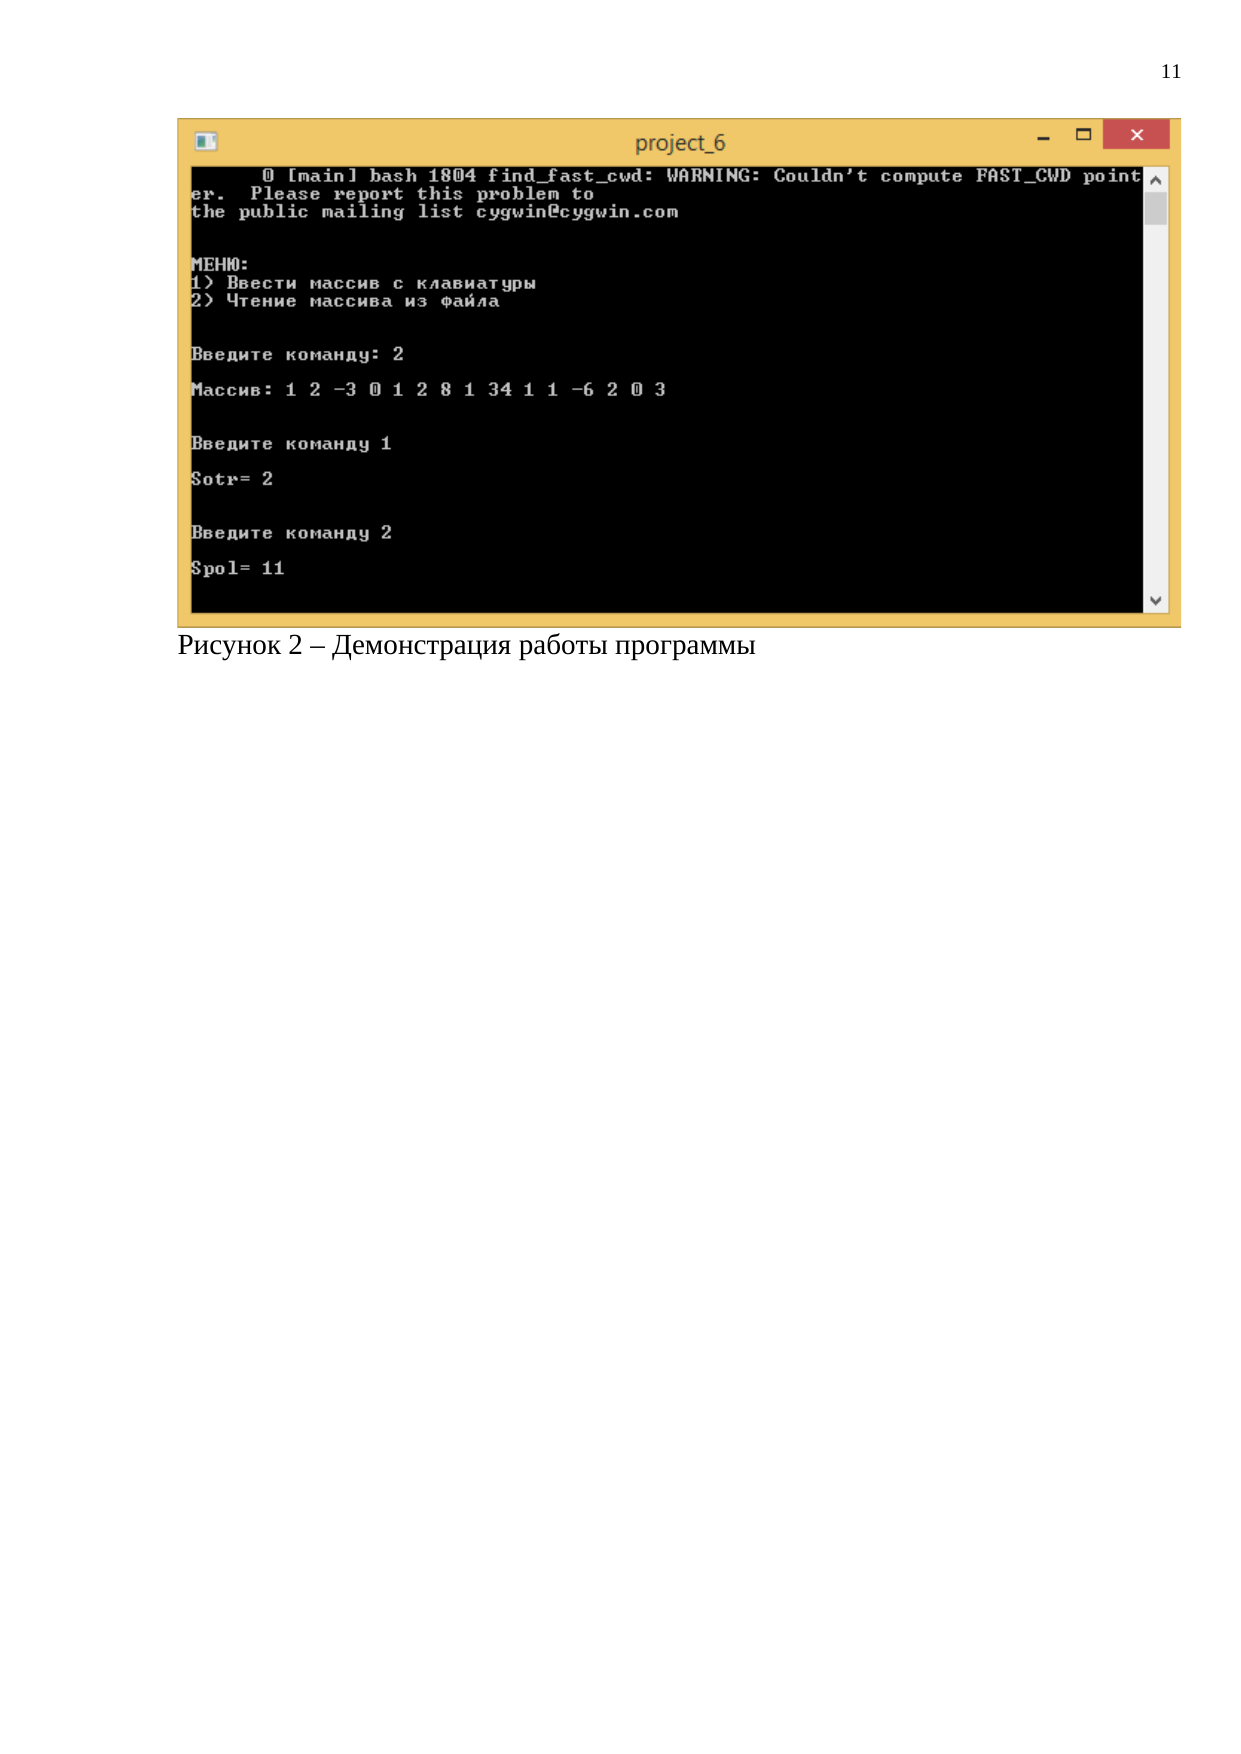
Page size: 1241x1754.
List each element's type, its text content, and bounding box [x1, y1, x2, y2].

picture [177, 118, 1182, 628]
text Рисунок 2 – Демонстрация работы программы [177, 628, 1181, 661]
